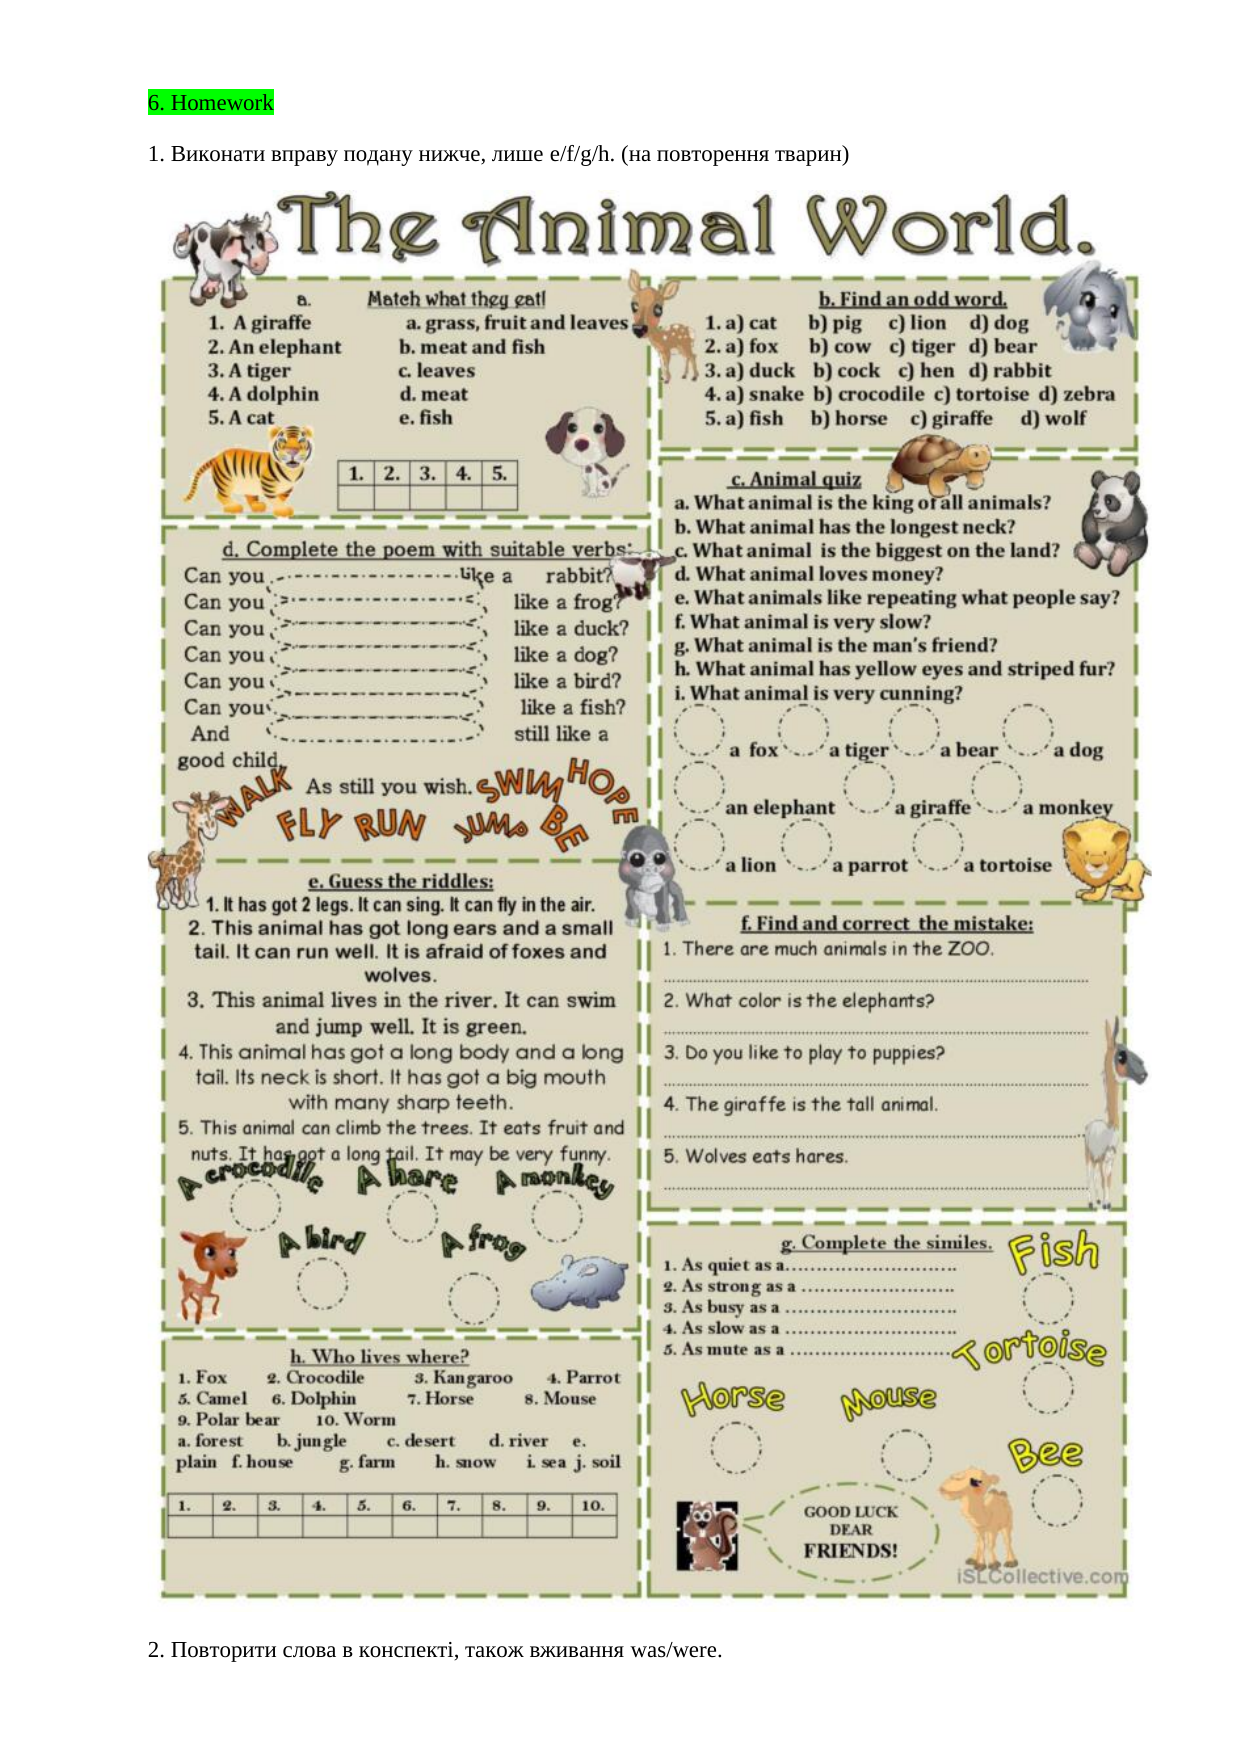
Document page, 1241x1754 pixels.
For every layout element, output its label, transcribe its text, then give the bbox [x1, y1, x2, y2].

text 2. Повторити слова в конспекті, також вживання was/were. [148, 1636, 1152, 1663]
text 1. Виконати вправу подану нижче, лише e/f/g/h. (на повторення тварин) [148, 139, 1152, 166]
text 6. Homework [148, 88, 1152, 115]
picture [147, 190, 1152, 1612]
